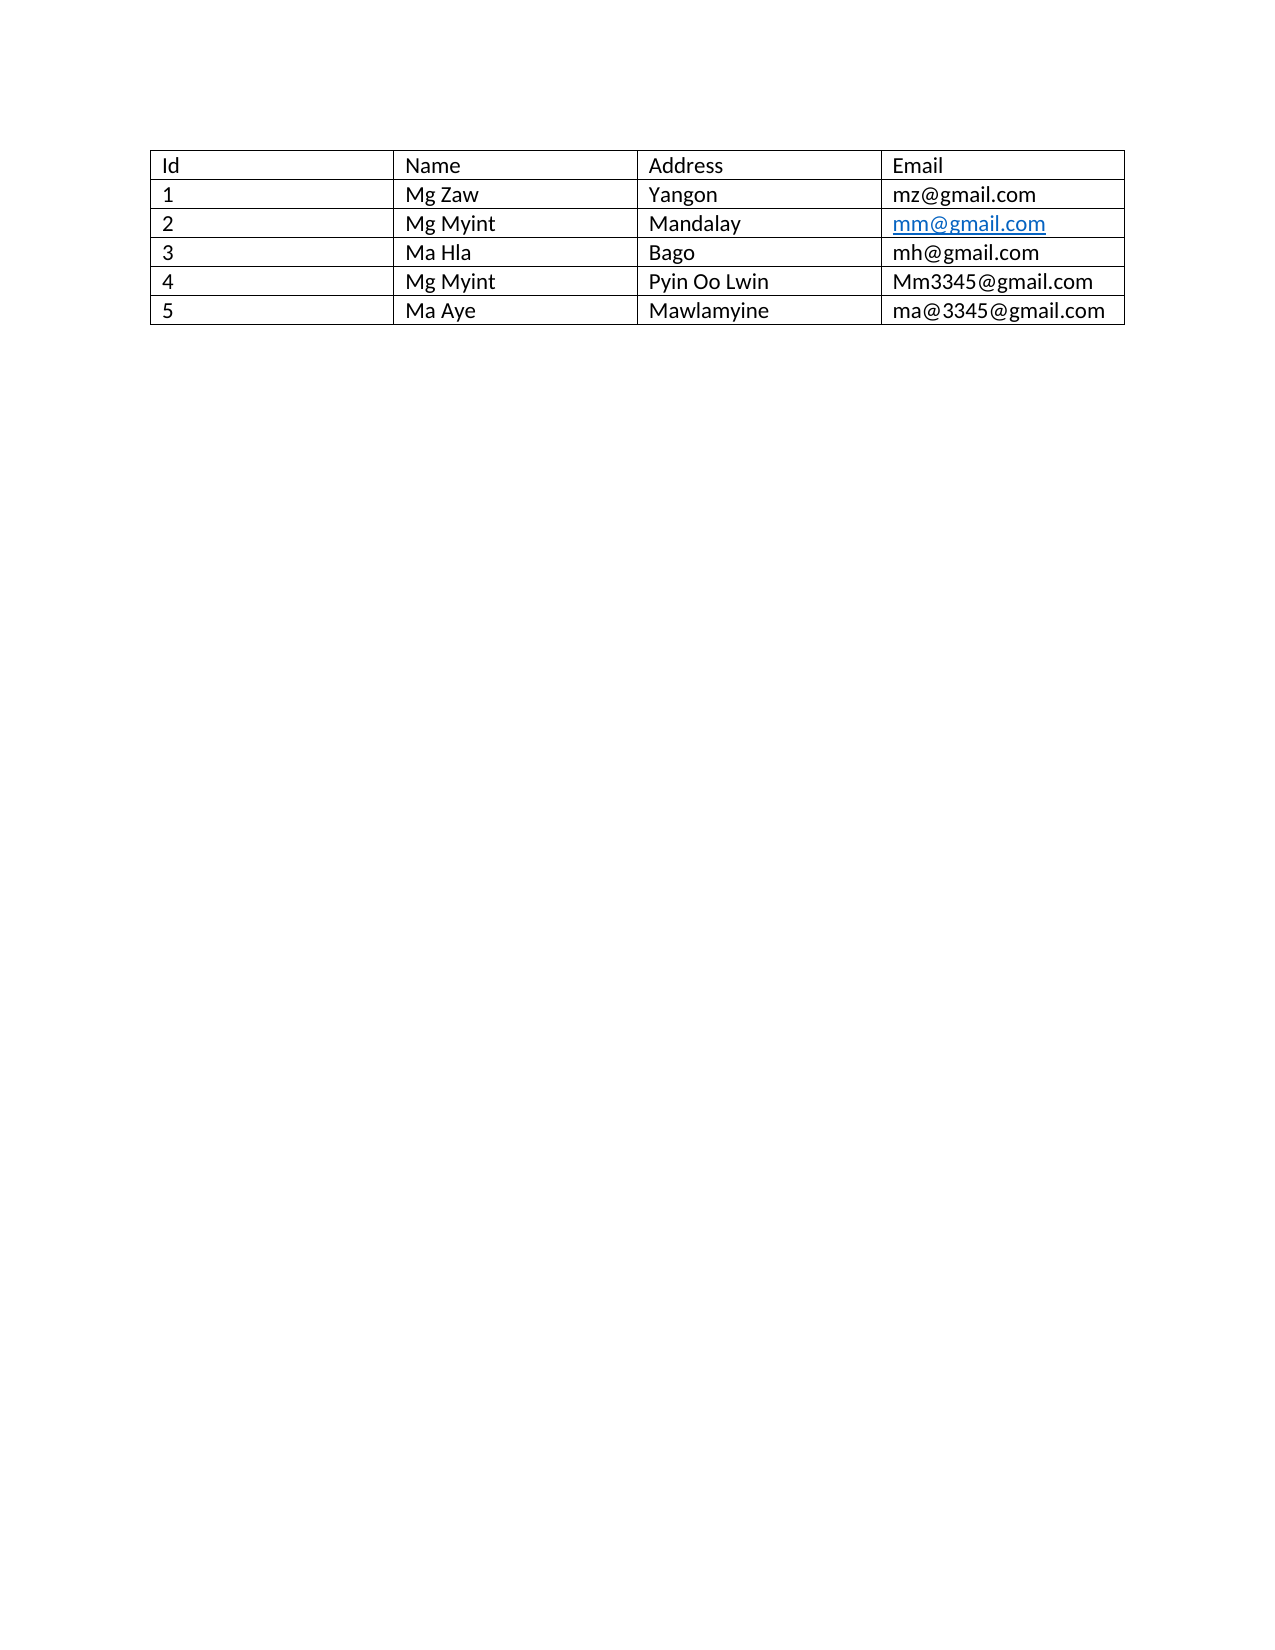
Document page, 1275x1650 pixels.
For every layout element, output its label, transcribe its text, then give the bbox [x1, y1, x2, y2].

table_cell Pyin Oo Lwin [638, 267, 881, 295]
table_header Name [394, 151, 637, 179]
table_cell Mm3345@gmail.com [882, 267, 1124, 295]
table_cell Mandalay [638, 209, 881, 237]
table_cell mh@gmail.com [882, 238, 1124, 266]
table_header Address [638, 151, 881, 179]
table_cell Ma Aye [394, 296, 637, 324]
table_cell Yangon [638, 180, 881, 208]
table_cell Mg Zaw [394, 180, 637, 208]
table_cell Bago [638, 238, 881, 266]
table_cell 1 [151, 180, 393, 208]
table_cell mm@gmail.com [882, 209, 1124, 237]
table_cell ma@3345@gmail.com [882, 296, 1124, 324]
table_cell 2 [151, 209, 393, 237]
table_cell Mg Myint [394, 209, 637, 237]
table_header Email [882, 151, 1124, 179]
table_cell Mawlamyine [638, 296, 881, 324]
table_cell 5 [151, 296, 393, 324]
table_cell Mg Myint [394, 267, 637, 295]
table_header Id [151, 151, 393, 179]
table_cell Ma Hla [394, 238, 637, 266]
table_cell 4 [151, 267, 393, 295]
table_cell mz@gmail.com [882, 180, 1124, 208]
table_cell 3 [151, 238, 393, 266]
